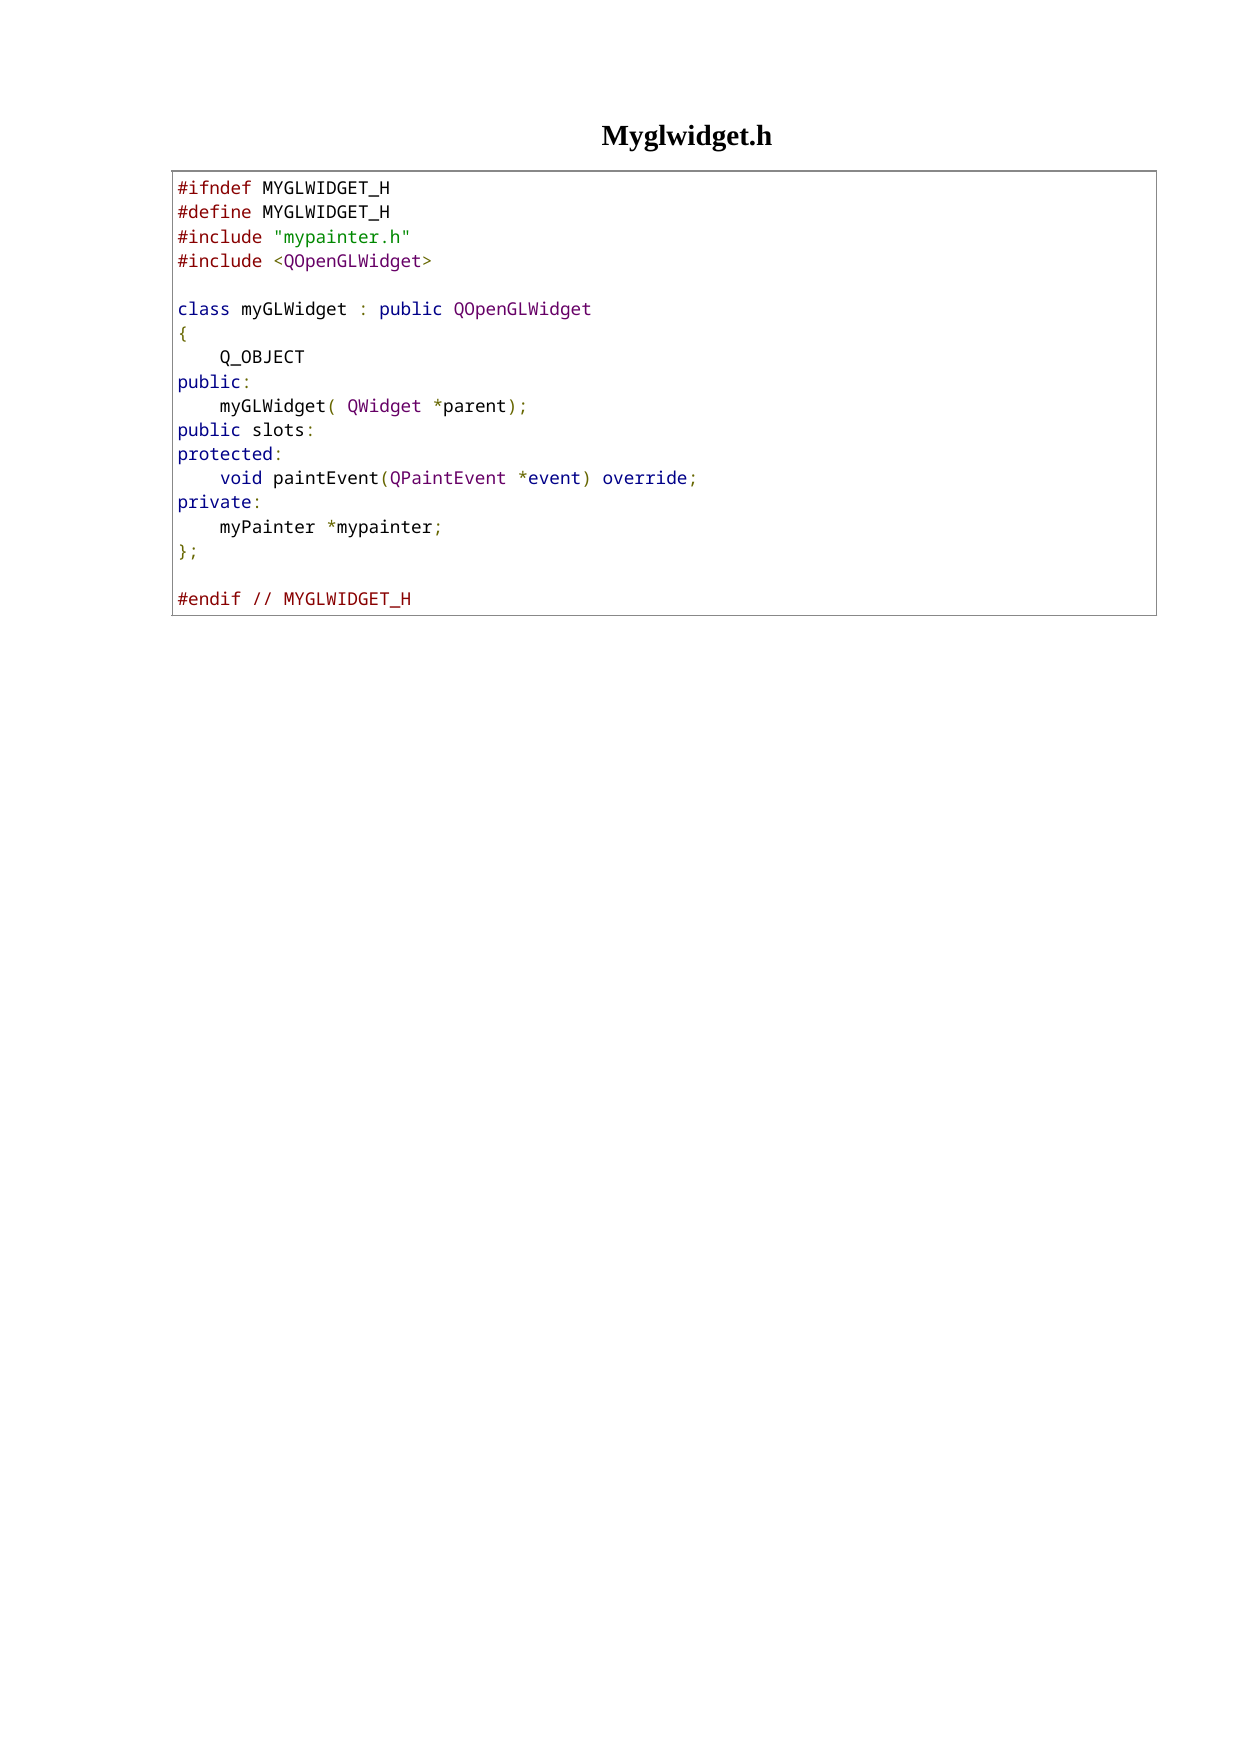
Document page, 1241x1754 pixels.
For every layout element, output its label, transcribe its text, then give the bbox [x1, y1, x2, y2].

text #include "mypainter.h" [177, 224, 1152, 248]
text protected: [177, 442, 1152, 466]
text void paintEvent(QPaintEvent *event) override; [177, 466, 1152, 490]
text Q_OBJECT [177, 345, 1152, 369]
text class myGLWidget : public QOpenGLWidget [177, 297, 1152, 321]
text private: [177, 490, 1152, 514]
text { [177, 321, 1152, 345]
text #define MYGLWIDGET_H [177, 200, 1152, 224]
text }; [177, 538, 1152, 562]
text myGLWidget( QWidget *parent); [177, 393, 1152, 417]
text public: [177, 369, 1152, 393]
text #endif // MYGLWIDGET_H [173, 581, 1156, 615]
text #include <QOpenGLWidget> [177, 248, 1152, 272]
list Myglwidget.h [222, 118, 1152, 152]
text public slots: [177, 417, 1152, 442]
text myPainter *mypainter; [177, 514, 1152, 538]
text #ifndef MYGLWIDGET_H [173, 172, 1156, 200]
